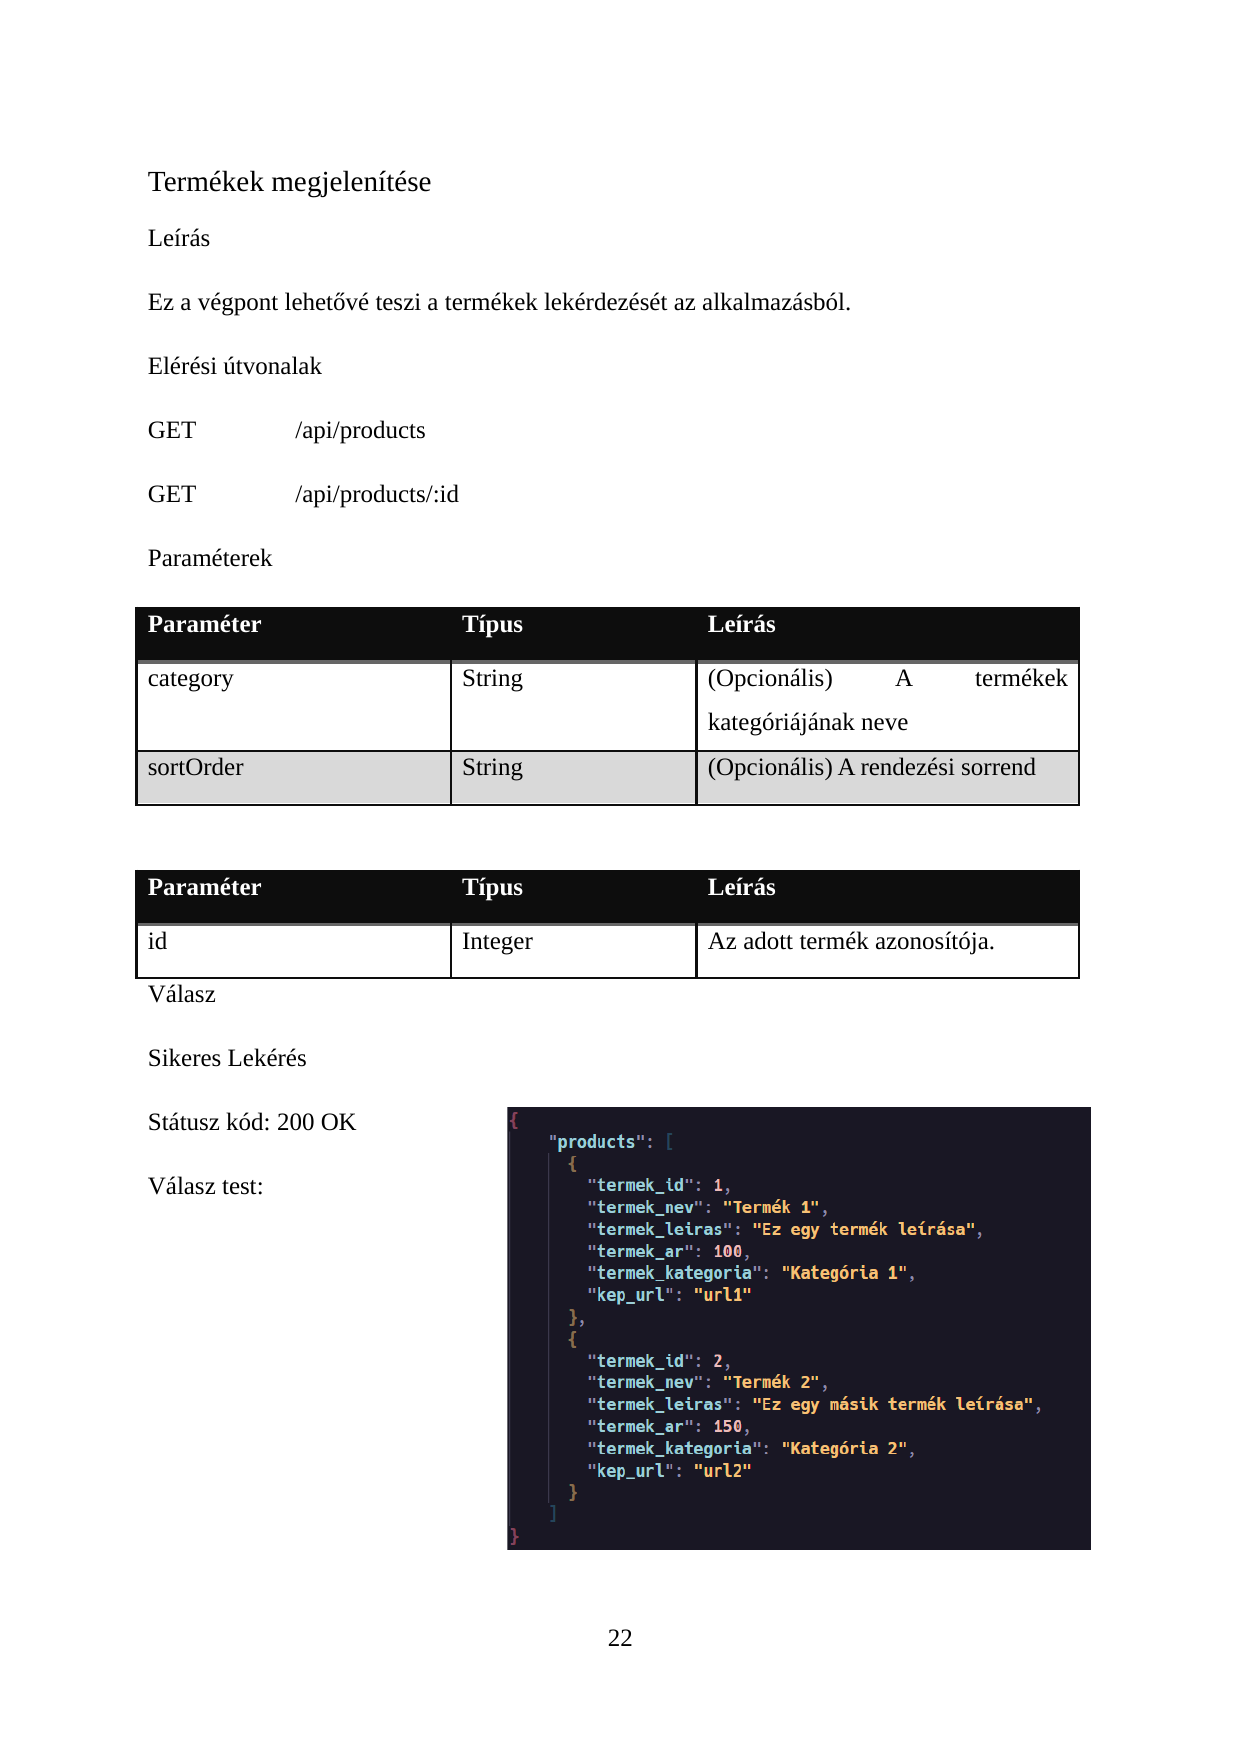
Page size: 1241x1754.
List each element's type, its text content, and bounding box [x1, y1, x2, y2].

table_header Típus [452, 609, 695, 660]
text Ez a végpont lehetővé teszi a termékek lekérdezését az alkalmazásból. [148, 287, 1093, 316]
table_cell (Opcionális) A rendezési sorrend [698, 752, 1078, 803]
table_cell id [138, 926, 450, 977]
subtitle Termékek megjelenítése [148, 164, 1093, 198]
table_cell Integer [452, 926, 695, 977]
table_cell (Opcionális) A termékek kategóriájának neve [698, 664, 1078, 750]
table_cell String [452, 664, 695, 750]
text Válasz [148, 979, 1093, 1008]
text Státusz kód: 200 OK [148, 1107, 506, 1136]
table_cell Az adott termék azonosítója. [698, 926, 1078, 977]
text Paraméterek [148, 543, 1093, 571]
picture [506, 1107, 1091, 1548]
table_header Leírás [698, 609, 1078, 660]
table_header Paraméter [138, 609, 450, 660]
text Leírás [148, 223, 1093, 252]
text GET /api/products/:id [148, 479, 1093, 507]
table_header Típus [452, 872, 695, 923]
text GET /api/products [148, 415, 1093, 443]
table_cell String [452, 752, 695, 803]
table_cell sortOrder [138, 752, 450, 803]
table_header Leírás [698, 872, 1078, 923]
text Sikeres Lekérés [148, 1043, 1093, 1072]
text Válasz test: [148, 1171, 506, 1200]
table_header Paraméter [138, 872, 450, 923]
text Elérési útvonalak [148, 351, 1093, 379]
table_cell category [138, 664, 450, 750]
